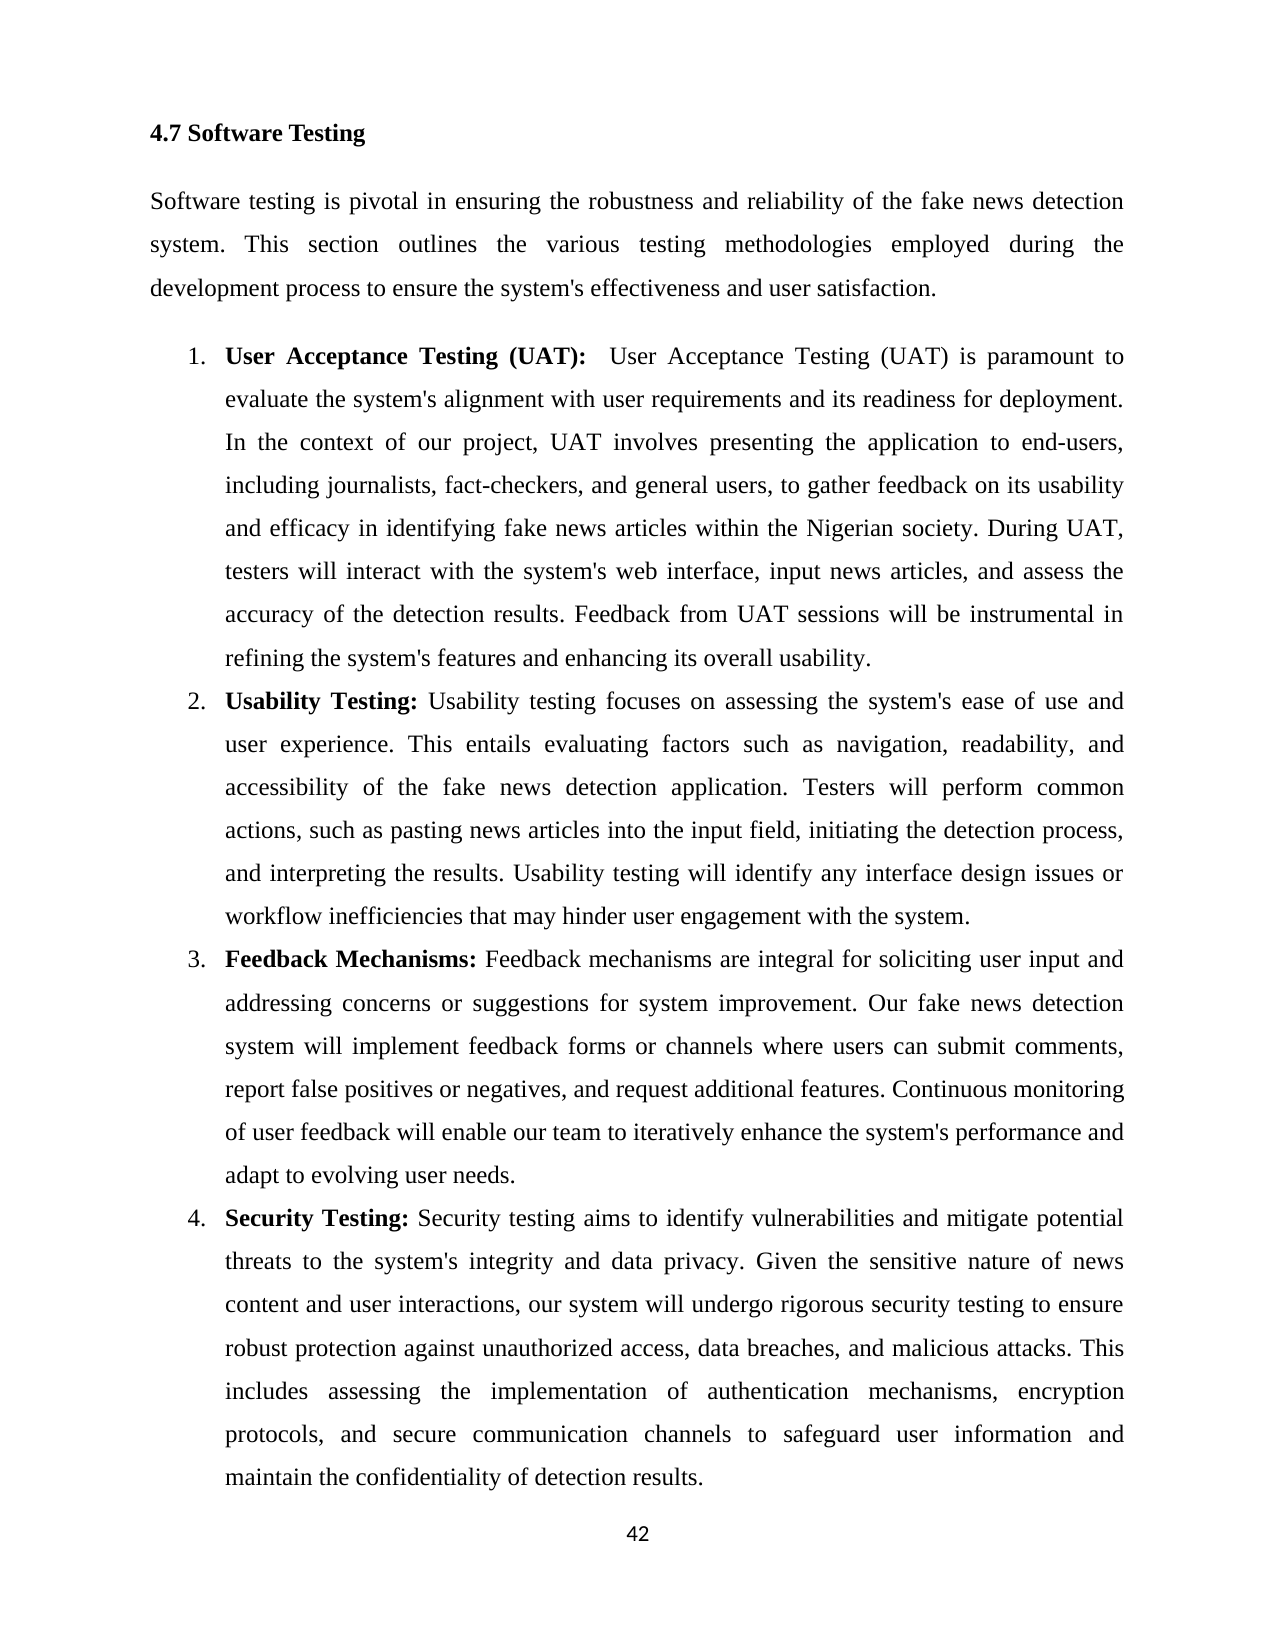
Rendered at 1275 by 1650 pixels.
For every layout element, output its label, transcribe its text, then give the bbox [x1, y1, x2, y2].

list User Acceptance Testing (UAT): User Acceptance Testing (UAT) is paramount to evaluate the system's alignment with user requirements and its readiness for deployment. In the context of our project, UAT involves presenting the application to end-users, including journalists, fact-checkers, and general users, to gather feedback on its usability and efficacy in identifying fake news articles within the Nigerian society. During UAT, testers will interact with the system's web interface, input news articles, and assess the accuracy of the detection results. Feedback from UAT sessions will be instrumental in refining the system's features and enhancing its overall usability. [187, 341, 1125, 671]
list Security Testing: Security testing aims to identify vulnerabilities and mitigate potential threats to the system's integrity and data privacy. Given the sensitive nature of news content and user interactions, our system will undergo rigorous security testing to ensure robust protection against unauthorized access, data breaches, and malicious attacks. This includes assessing the implementation of authentication mechanisms, encryption protocols, and secure communication channels to safeguard user information and maintain the confidentiality of detection results. [187, 1203, 1125, 1491]
list Usability Testing: Usability testing focuses on assessing the system's ease of use and user experience. This entails evaluating factors such as navigation, readability, and accessibility of the fake news detection application. Testers will perform common actions, such as pasting news articles into the input field, initiating the detection process, and interpreting the results. Usability testing will identify any interface design issues or workflow inefficiencies that may hinder user engagement with the system. [187, 686, 1125, 930]
text Software testing is pivotal in ensuring the robustness and reliability of the fake news detection system. This section outlines the various testing methodologies employed during the development process to ensure the system's effectiveness and user satisfaction. [150, 186, 1125, 301]
subtitle 4.7 Software Testing [150, 118, 1125, 147]
list Feedback Mechanisms: Feedback mechanisms are integral for soliciting user input and addressing concerns or suggestions for system improvement. Our fake news detection system will implement feedback forms or channels where users can submit comments, report false positives or negatives, and request additional features. Continuous monitoring of user feedback will enable our team to iteratively enhance the system's performance and adapt to evolving user needs. [187, 944, 1125, 1189]
